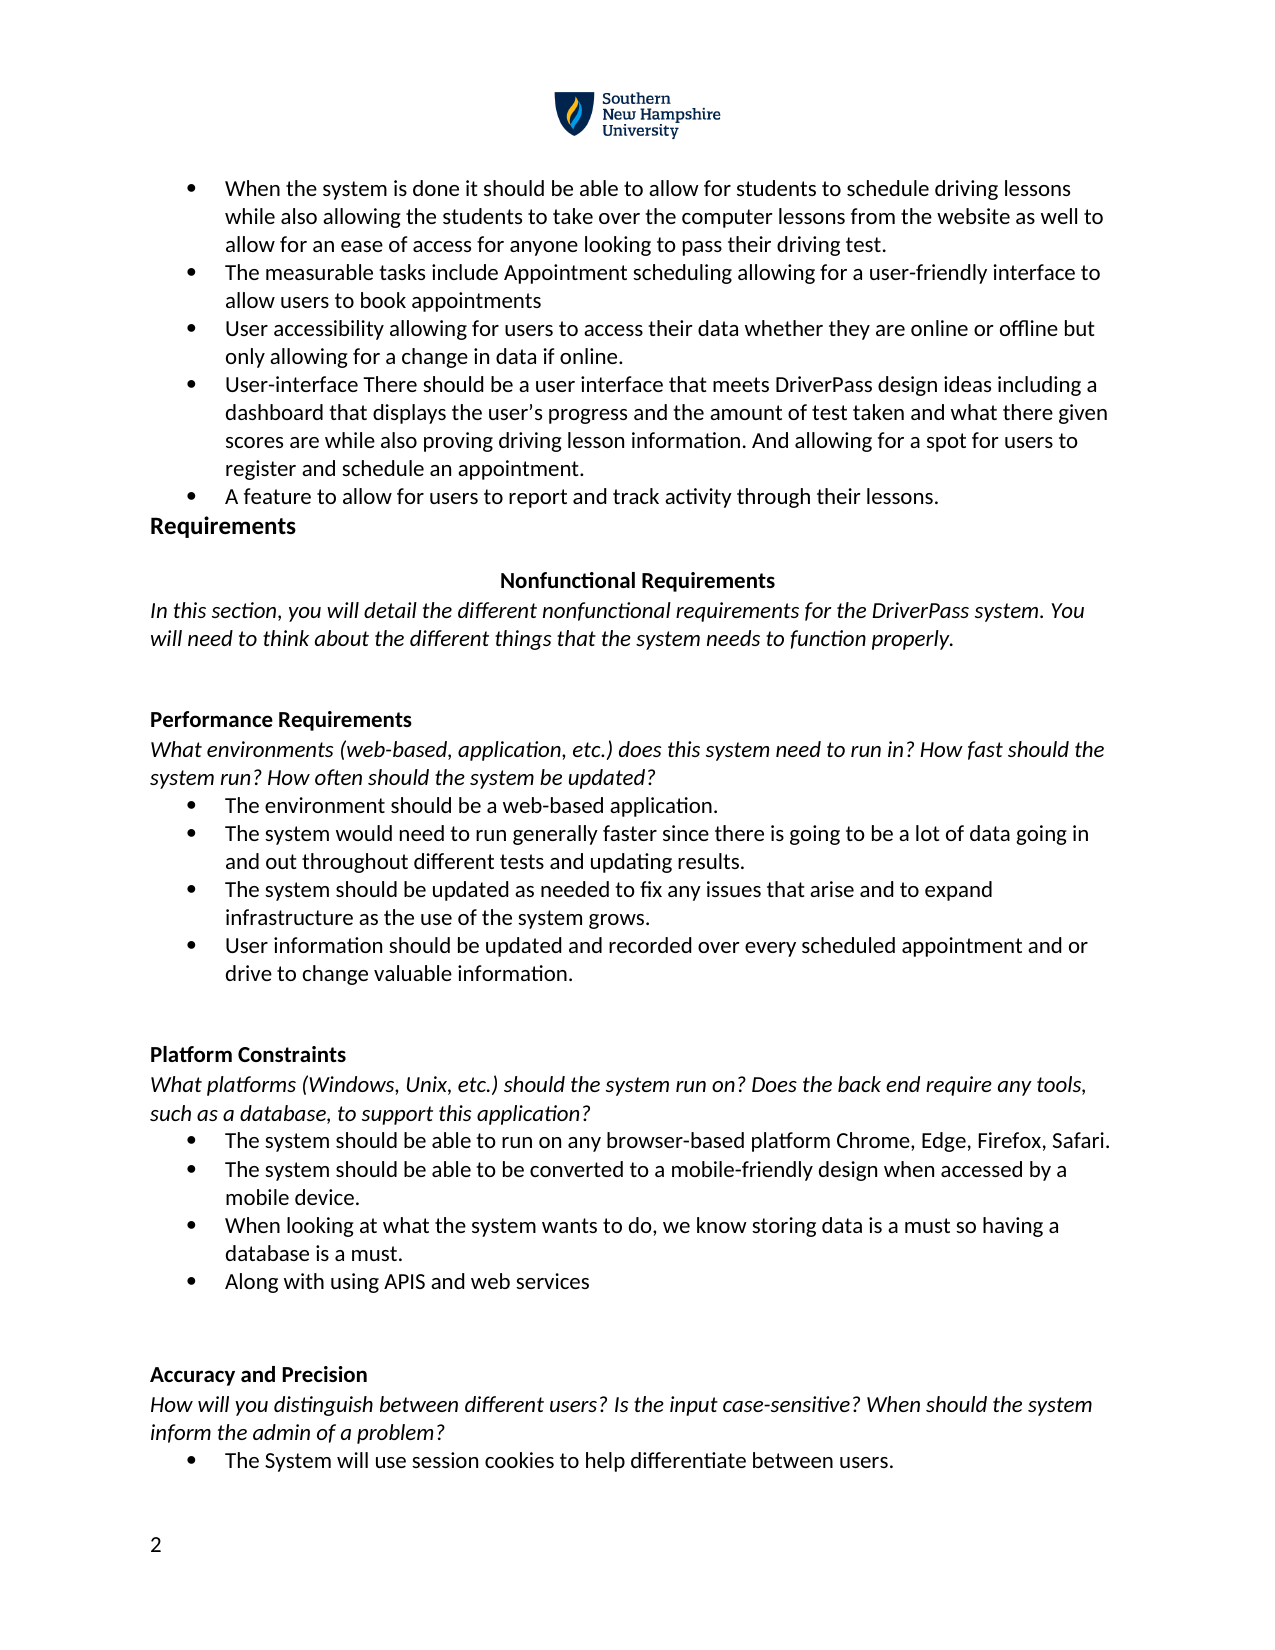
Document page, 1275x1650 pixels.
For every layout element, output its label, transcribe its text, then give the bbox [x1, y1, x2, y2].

list The system should be able to run on any browser-based platform Chrome, Edge, Firefox, Safari. [187, 1127, 1125, 1155]
list The system should be able to be converted to a mobile-friendly design when accessed by a mobile device. [187, 1155, 1125, 1211]
subtitle Accuracy and Precision [150, 1360, 1125, 1388]
text What environments (web-based, application, etc.) does this system need to run in? How fast should the system run? How often should the system be updated? [150, 735, 1125, 791]
text What platforms (Windows, Unix, etc.) should the system run on? Does the back end require any tools, such as a database, to support this application? [150, 1071, 1125, 1127]
subtitle Requirements [150, 510, 1125, 541]
list The System will use session cookies to help differentiate between users. [187, 1447, 1125, 1474]
list The environment should be a web-based application. [187, 791, 1125, 819]
list When looking at what the system wants to do, we know storing data is a must so having a database is a must. [187, 1211, 1125, 1267]
list User-interface There should be a user interface that meets DriverPass design ideas including a dashboard that displays the user’s progress and the amount of test taken and what there given scores are while also proving driving lesson information. And allowing for a spot for users to register and schedule an appointment. [187, 370, 1125, 482]
list When the system is done it should be able to allow for students to schedule driving lessons while also allowing the students to take over the computer lessons from the website as well to allow for an ease of access for anyone looking to pass their driving test. [187, 174, 1125, 258]
list Along with using APIS and web services [187, 1267, 1125, 1295]
picture [546, 75, 729, 154]
list The system should be updated as needed to fix any issues that arise and to expand infrastructure as the use of the system grows. [187, 875, 1125, 931]
subtitle Platform Constraints [150, 1040, 1125, 1068]
list The measurable tasks include Appointment scheduling allowing for a user-friendly interface to allow users to book appointments [187, 258, 1125, 314]
list The system would need to run generally faster since there is going to be a lot of data going in and out throughout different tests and updating results. [187, 819, 1125, 875]
subtitle Nonfunctional Requirements [150, 566, 1125, 594]
text How will you distinguish between different users? Is the input case-sensitive? When should the system inform the admin of a problem? [150, 1391, 1125, 1447]
list A feature to allow for users to report and track activity through their lessons. [187, 482, 1125, 510]
text In this section, you will detail the different nonfunctional requirements for the DriverPass system. You will need to think about the different things that the system needs to function properly. [150, 596, 1125, 652]
list User information should be updated and recorded over every scheduled appointment and or drive to change valuable information. [187, 931, 1125, 987]
list User accessibility allowing for users to access their data whether they are online or offline but only allowing for a change in data if online. [187, 314, 1125, 370]
subtitle Performance Requirements [150, 705, 1125, 733]
